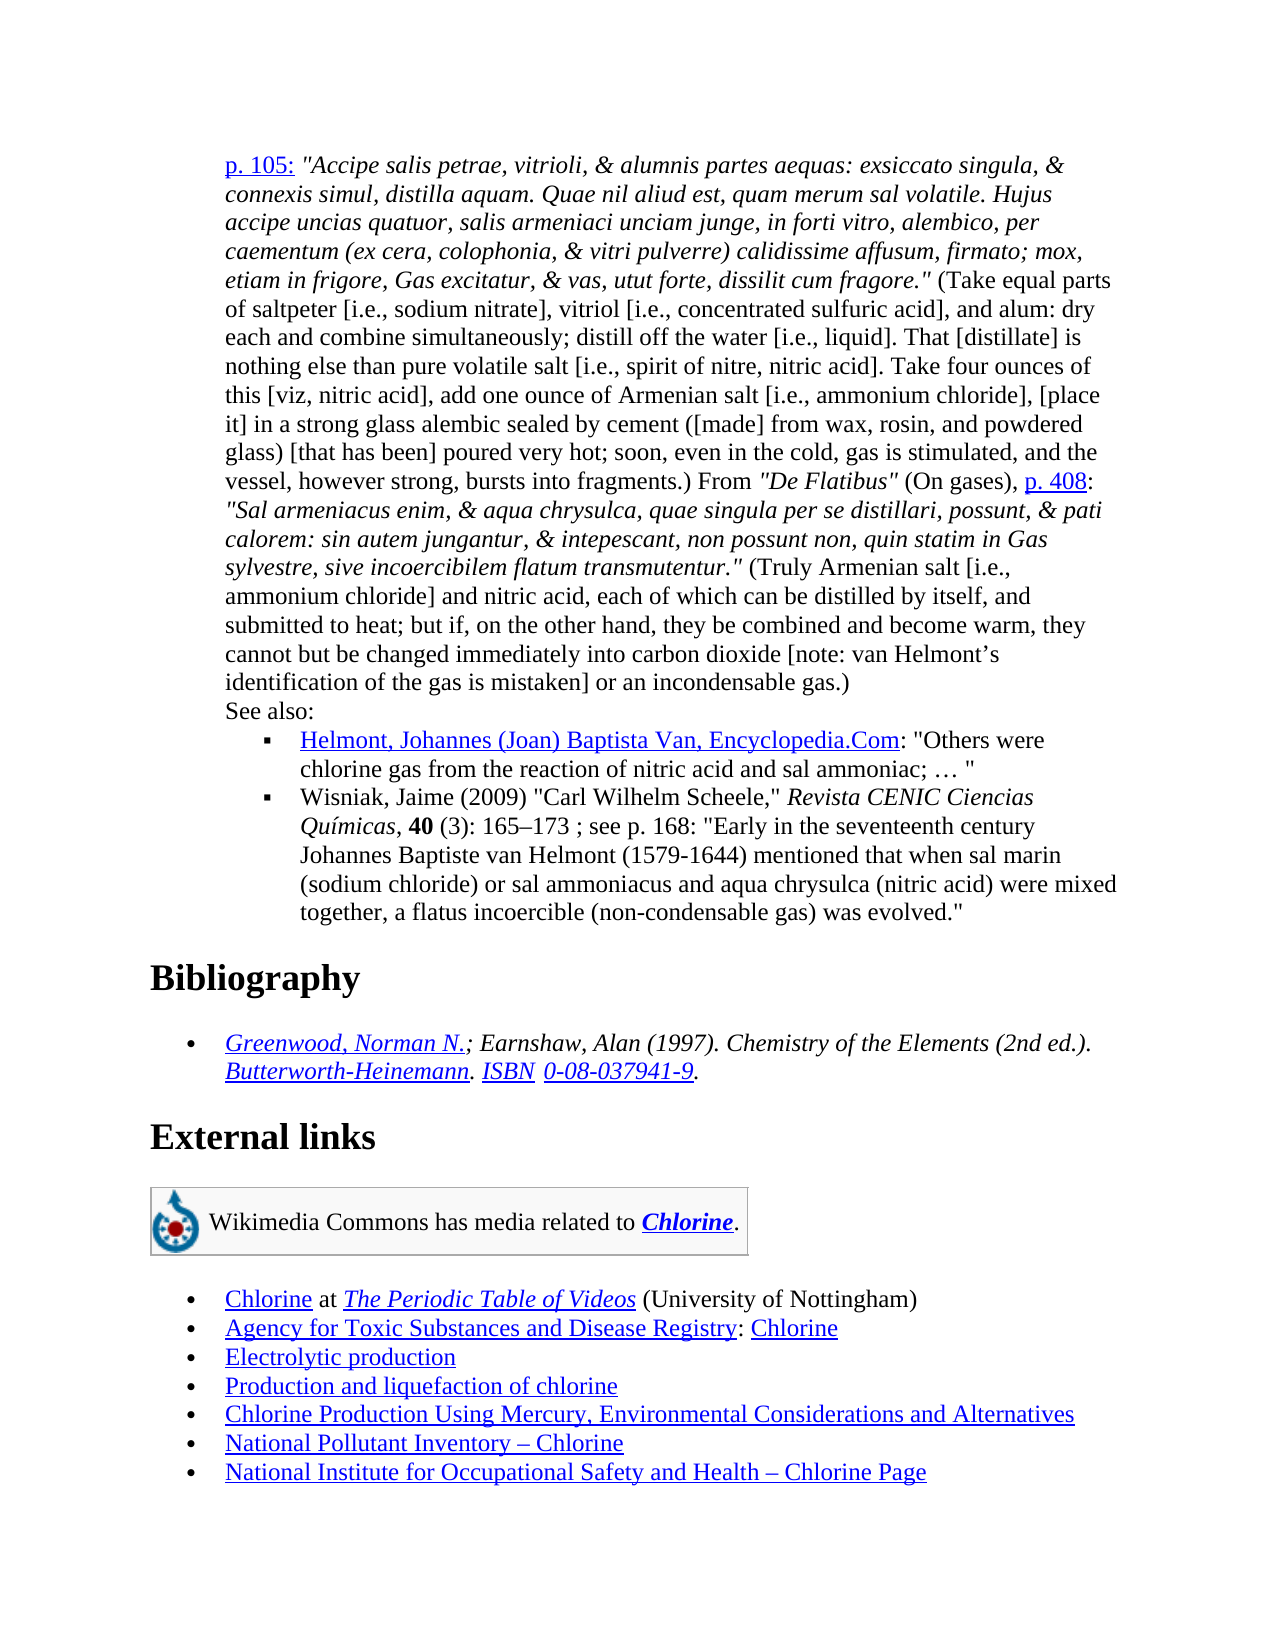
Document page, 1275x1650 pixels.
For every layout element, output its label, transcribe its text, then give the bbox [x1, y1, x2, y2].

table_header Wikimedia Commons has media related to Chlorine. [207, 1188, 747, 1254]
list Chlorine Production Using Mercury, Environmental Considerations and Alternatives [187, 1399, 1125, 1428]
picture [152, 1189, 200, 1253]
list Production and liquefaction of chlorine [187, 1371, 1125, 1399]
list Greenwood, Norman N.; Earnshaw, Alan (1997). Chemistry of the Elements (2nd ed.). Butterworth-Heinemann. ISBN 0-08-037941-9. [187, 1028, 1125, 1085]
list Helmont, Johannes (Joan) Baptista Van, Encyclopedia.Com: "Others were chlorine gas from the reaction of nitric acid and sal ammoniac; … " [262, 725, 1125, 782]
table_header [152, 1188, 207, 1254]
list Agency for Toxic Substances and Disease Registry: Chlorine [187, 1313, 1125, 1342]
list Electrolytic production [187, 1342, 1125, 1371]
text Bibliography [150, 955, 1125, 998]
list Chlorine at The Periodic Table of Videos (University of Nottingham) [187, 1284, 1125, 1313]
list Wisniak, Jaime (2009) "Carl Wilhelm Scheele," Revista CENIC Ciencias Químicas, 40 (3): 165–173 ; see p. 168: "Early in the seventeenth century Johannes Baptiste van Helmont (1579-1644) mentioned that when sal marin (sodium chloride) or sal ammoniacus and aqua chrysulca (nitric acid) were mixed together, a flatus incoercible (non-condensable gas) was evolved." [262, 782, 1125, 926]
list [187, 150, 1125, 725]
list National Pollutant Inventory – Chlorine [187, 1428, 1125, 1457]
list National Institute for Occupational Safety and Health – Chlorine Page [187, 1457, 1125, 1486]
text External links [150, 1114, 1125, 1157]
